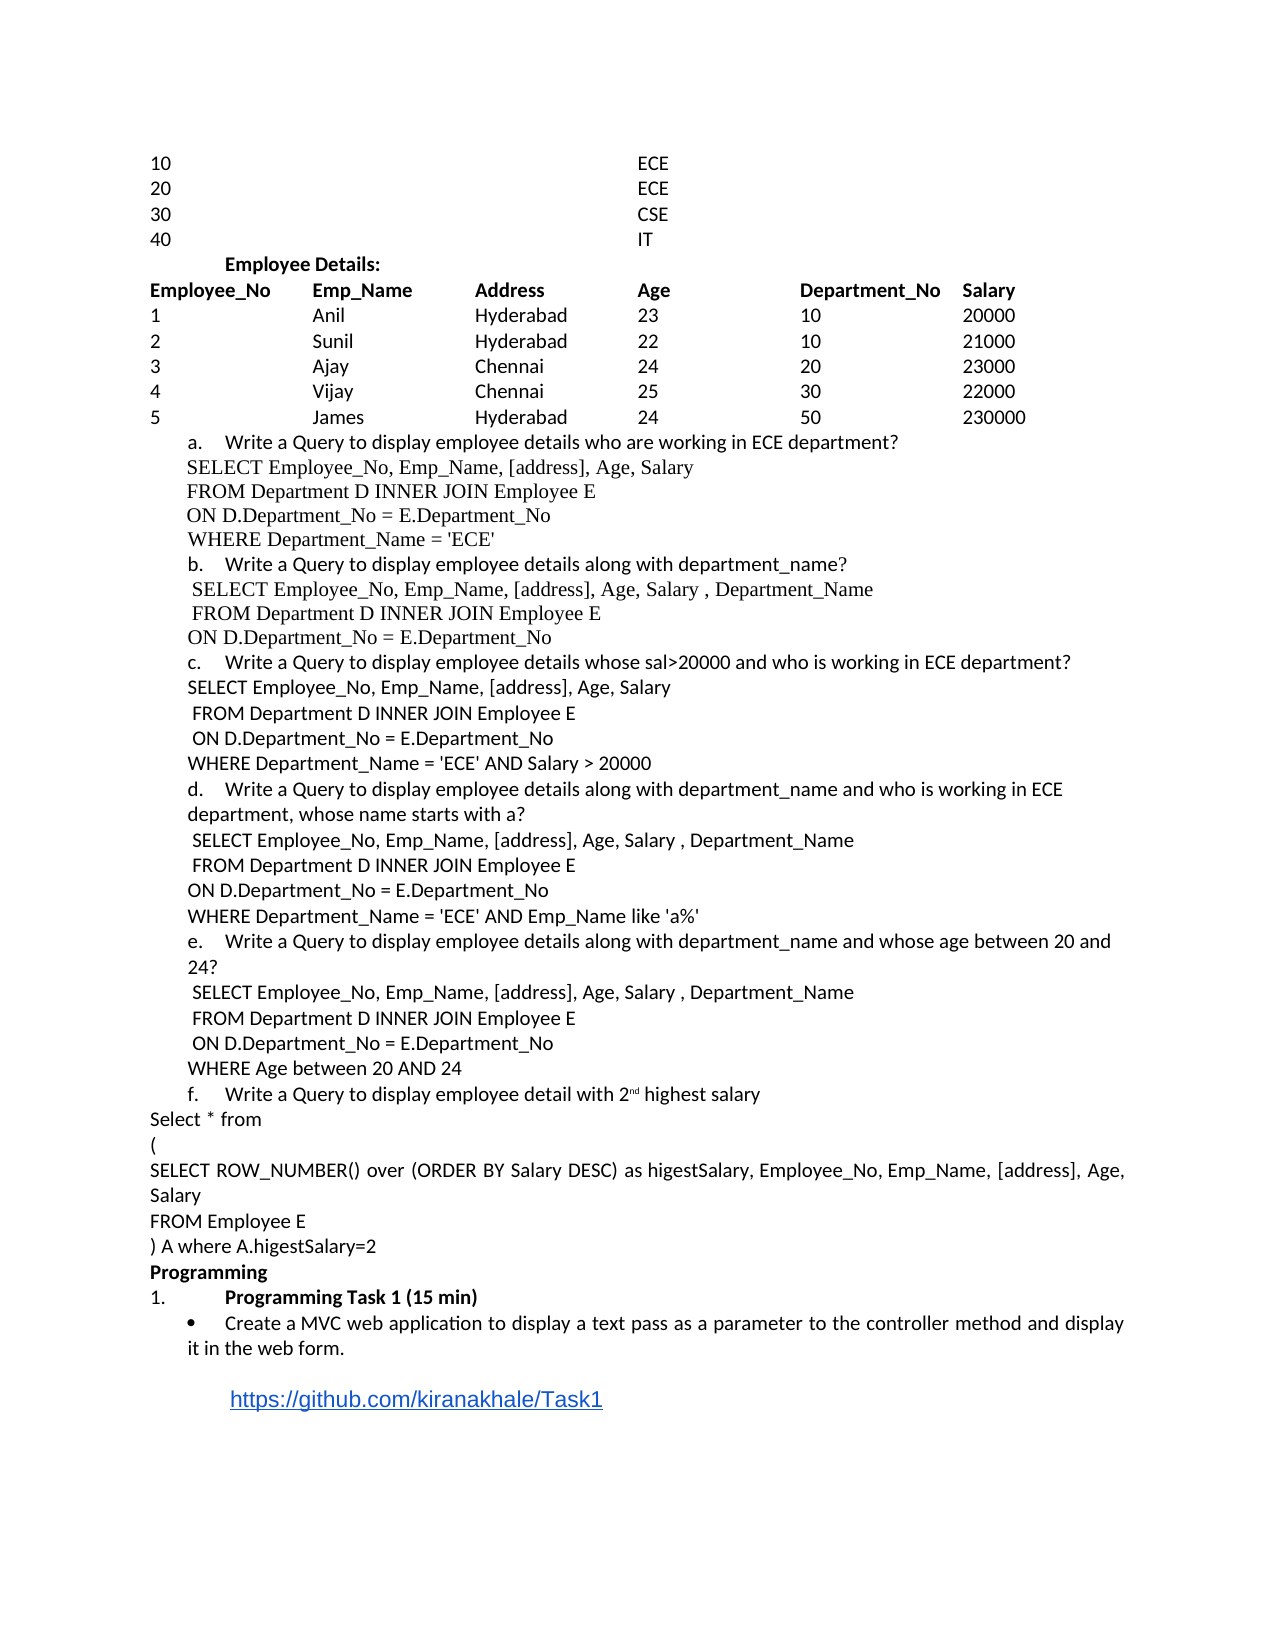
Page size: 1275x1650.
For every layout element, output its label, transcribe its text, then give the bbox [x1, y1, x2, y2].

table_cell James [313, 404, 475, 429]
text FROM Department D INNER JOIN Employee E [150, 852, 1125, 878]
table_cell Hyderabad [475, 303, 637, 328]
table_header Emp_Name [313, 277, 475, 302]
table_cell 10 [150, 150, 637, 175]
table_cell IT [638, 226, 1125, 252]
table_cell CSE [638, 201, 1125, 226]
table_cell 10 [800, 303, 962, 328]
text Employee Details: [225, 252, 1125, 277]
text https://github.com/kiranakhale/Task1 [225, 1386, 1125, 1413]
text ON D.Department_No = E.Department_No [150, 878, 1125, 903]
table_cell 22000 [963, 379, 1125, 404]
table_cell 10 [800, 328, 962, 353]
text ON D.Department_No = E.Department_No [150, 1030, 1125, 1056]
text SELECT ROW_NUMBER() over (ORDER BY Salary DESC) as higestSalary, Employee_No, Emp_Name, [address], Age, Salary [150, 1157, 1125, 1208]
list Programming Task 1 (15 min) [150, 1284, 1125, 1310]
list Create a MVC web application to display a text pass as a parameter to the controller method and display it in the web form. [187, 1310, 1125, 1361]
text ON D.Department_No = E.Department_No [187, 625, 1125, 649]
list Write a Query to display employee details along with department_name and whose age between 20 and 24? [187, 928, 1125, 979]
text WHERE Department_Name = 'ECE' AND Emp_Name like 'a%' [187, 903, 1125, 928]
list Write a Query to display employee details along with department_name and who is working in ECE department, whose name starts with a? [187, 776, 1125, 827]
table_cell Anil [313, 303, 475, 328]
table_header Address [475, 277, 637, 302]
text SELECT Employee_No, Emp_Name, [address], Age, Salary [150, 674, 1125, 700]
text FROM Department D INNER JOIN Employee E [150, 601, 1125, 625]
table_cell 40 [150, 226, 637, 252]
text SELECT Employee_No, Emp_Name, [address], Age, Salary , Department_Name [150, 827, 1125, 852]
table_cell 5 [150, 404, 312, 429]
table_cell 2 [150, 328, 312, 353]
table_cell Ajay [313, 353, 475, 379]
table_cell 24 [638, 353, 800, 379]
table_cell ECE [638, 175, 1125, 201]
text FROM Department D INNER JOIN Employee E [150, 700, 1125, 725]
list Write a Query to display employee details who are working in ECE department? [187, 429, 1125, 455]
text SELECT Employee_No, Emp_Name, [address], Age, Salary , Department_Name [150, 577, 1125, 601]
text WHERE Age between 20 AND 24 [187, 1056, 1125, 1081]
text FROM Employee E [150, 1208, 1125, 1233]
table_cell 23 [638, 303, 800, 328]
table_header Employee_No [150, 277, 312, 302]
table_cell 4 [150, 379, 312, 404]
list Write a Query to display employee detail with 2nd highest salary [187, 1081, 1125, 1106]
table_cell Chennai [475, 379, 637, 404]
table_cell 21000 [963, 328, 1125, 353]
table_header Age [638, 277, 800, 302]
text Select * from [150, 1106, 1125, 1132]
table_cell 50 [800, 404, 962, 429]
table_header Salary [963, 277, 1125, 302]
text SELECT Employee_No, Emp_Name, [address], Age, Salary , Department_Name [150, 979, 1125, 1005]
table_cell Hyderabad [475, 328, 637, 353]
table_cell 23000 [963, 353, 1125, 379]
table_cell Vijay [313, 379, 475, 404]
table_cell 230000 [963, 404, 1125, 429]
table_cell 25 [638, 379, 800, 404]
text WHERE Department_Name = 'ECE' AND Salary > 20000 [187, 751, 1125, 776]
table_cell ECE [638, 150, 1125, 175]
table_cell 20 [150, 175, 637, 201]
table_cell Chennai [475, 353, 637, 379]
text ) A where A.higestSalary=2 [150, 1233, 1125, 1259]
table_cell 22 [638, 328, 800, 353]
text ON D.Department_No = E.Department_No [150, 503, 1125, 527]
text FROM Department D INNER JOIN Employee E [150, 479, 1125, 503]
table_cell 1 [150, 303, 312, 328]
table_cell 20000 [963, 303, 1125, 328]
text FROM Department D INNER JOIN Employee E [150, 1005, 1125, 1030]
table_cell 3 [150, 353, 312, 379]
list Write a Query to display employee details along with department_name? [187, 551, 1125, 577]
text ON D.Department_No = E.Department_No [150, 725, 1125, 751]
text WHERE Department_Name = 'ECE' [187, 527, 1125, 551]
table_cell Sunil [313, 328, 475, 353]
table_header Department_No [800, 277, 962, 302]
table_cell 30 [150, 201, 637, 226]
list Write a Query to display employee details whose sal>20000 and who is working in ECE department? [187, 649, 1125, 674]
table_cell 30 [800, 379, 962, 404]
text Programming [150, 1259, 1125, 1284]
table_cell 20 [800, 353, 962, 379]
text ( [150, 1132, 1125, 1157]
text SELECT Employee_No, Emp_Name, [address], Age, Salary [150, 455, 1125, 479]
table_cell 24 [638, 404, 800, 429]
table_cell Hyderabad [475, 404, 637, 429]
